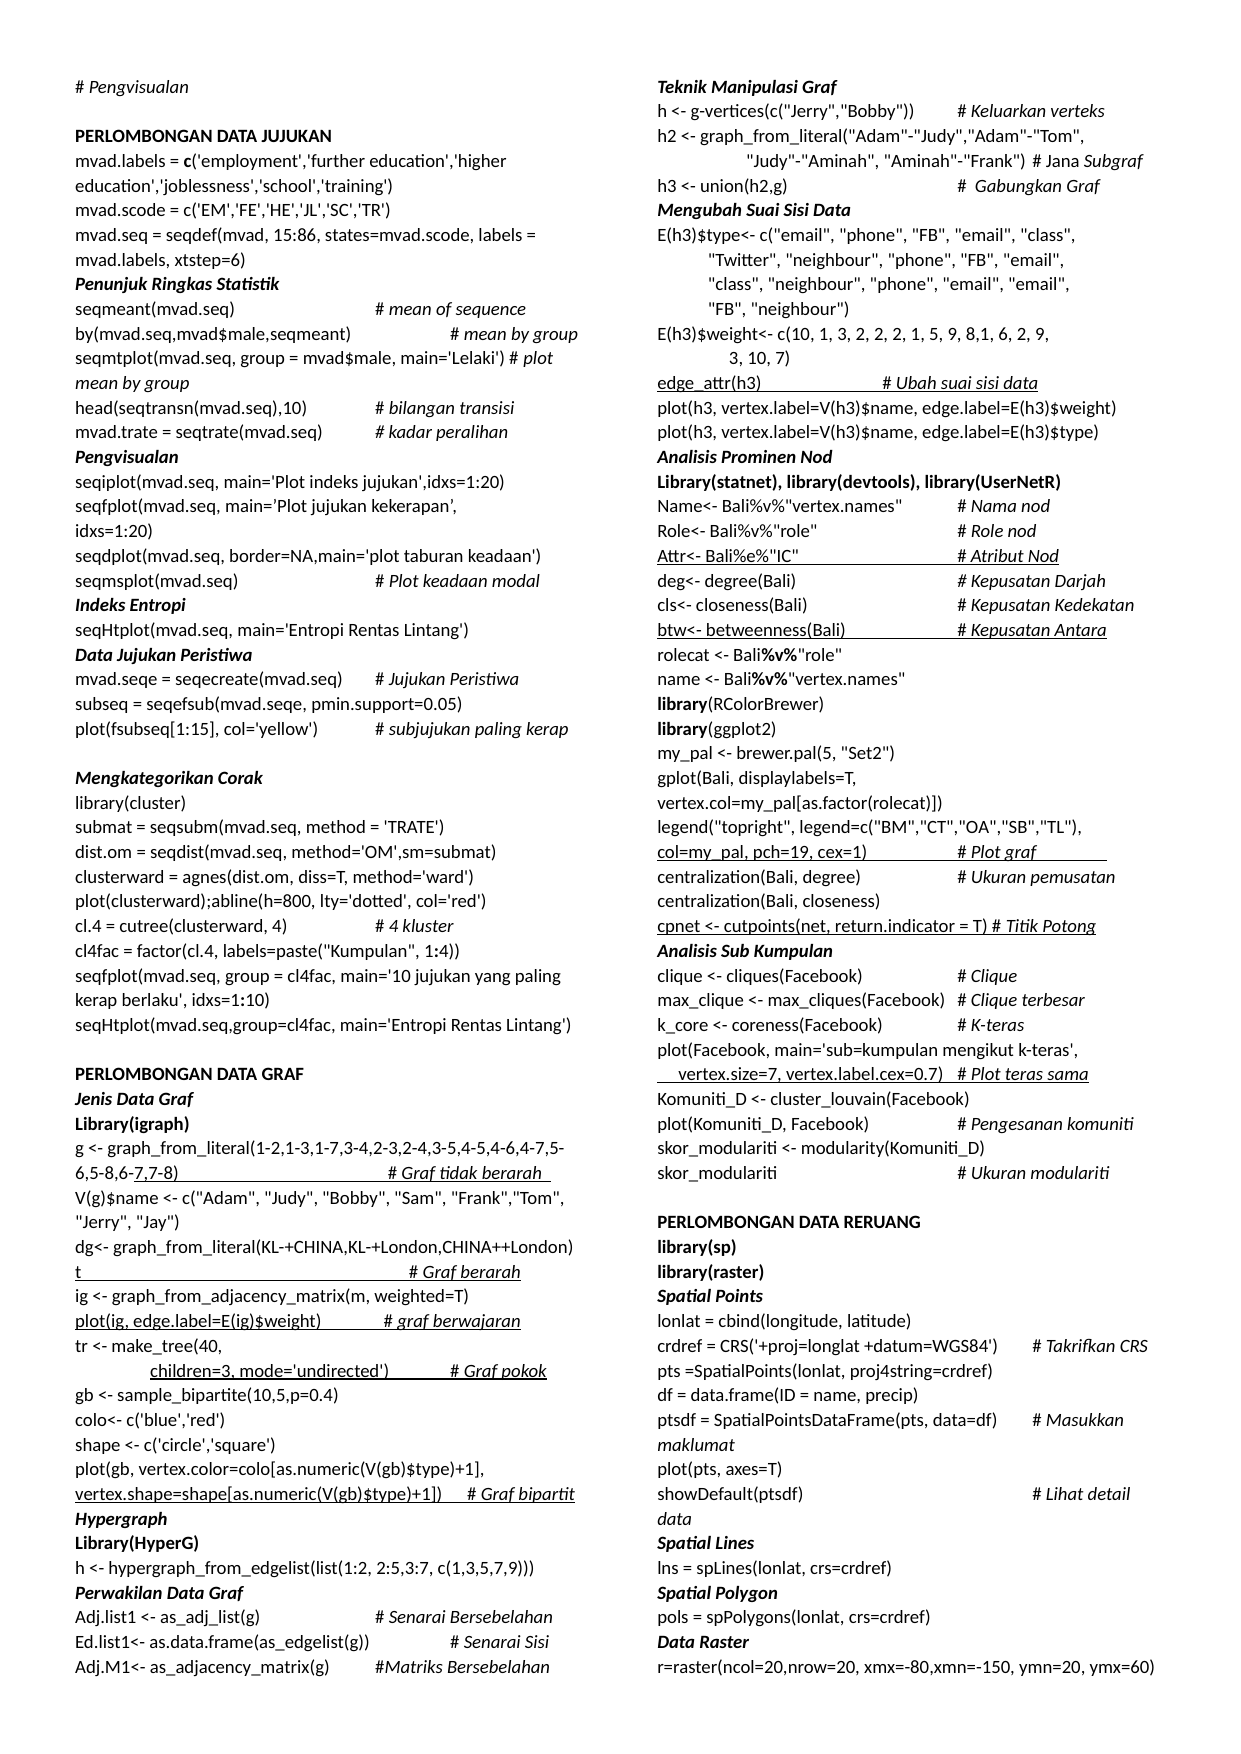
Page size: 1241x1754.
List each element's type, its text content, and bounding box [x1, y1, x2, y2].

text Library(HyperG) [75, 1532, 583, 1554]
text Library(statnet), library(devtools), library(UserNetR) [657, 470, 1165, 493]
text Adj.M1<- as_adjacency_matrix(g) #Matriks Bersebelahan [75, 1655, 583, 1678]
text seqfplot(mvad.seq, main=’Plot jujukan kekerapan’, [75, 495, 583, 518]
text name <- Bali%v%"vertex.names" [657, 667, 1165, 690]
text t # Graf berarah [75, 1260, 583, 1283]
text Teknik Manipulasi Graf [657, 75, 1165, 98]
text Name<- Bali%v%"vertex.names" # Nama nod [657, 495, 1165, 518]
text dg<- graph_from_literal(KL-+CHINA,KL-+London,CHINA++London) [75, 1235, 583, 1258]
text deg<- degree(Bali) # Kepusatan Darjah [657, 569, 1165, 592]
text "FB", "neighbour") [657, 297, 1165, 320]
text cls<- closeness(Bali) # Kepusatan Kedekatan [657, 593, 1165, 616]
text Mengubah Suai Sisi Data [657, 198, 1165, 221]
text library(ggplot2) [657, 717, 1165, 740]
text Komuniti_D <- cluster_louvain(Facebook) [657, 1087, 1165, 1110]
text gb <- sample_bipartite(10,5,p=0.4) [75, 1383, 583, 1406]
text PERLOMBONGAN DATA GRAF [75, 1062, 583, 1085]
text seqmeant(mvad.seq) # mean of sequence [75, 297, 583, 320]
text my_pal <- brewer.pal(5, "Set2") [657, 742, 1165, 764]
text plot(fsubseq[1:15], col='yellow') # subjujukan paling kerap [75, 717, 583, 740]
text k_core <- coreness(Facebook) # K-teras [657, 1013, 1165, 1036]
text library(sp) [657, 1235, 1165, 1258]
text seqiplot(mvad.seq, main='Plot indeks jujukan',idxs=1:20) [75, 470, 583, 493]
text seqmtplot(mvad.seq, group = mvad$male, main='Lelaki') # plot mean by group [75, 347, 583, 394]
text plot(ig, edge.label=E(ig)$weight) # graf berwajaran [75, 1309, 583, 1332]
text PERLOMBONGAN DATA JUJUKAN [75, 124, 583, 147]
text Hypergraph [75, 1507, 583, 1530]
text children=3, mode='undirected') # Graf pokok [75, 1359, 583, 1382]
text tr <- make_tree(40, [75, 1334, 583, 1357]
text pols = spPolygons(lonlat, crs=crdref) [657, 1606, 1165, 1628]
text Pengvisualan [75, 445, 583, 468]
text plot(pts, axes=T) [657, 1457, 1165, 1480]
text showDefault(ptsdf) # Lihat detail data [657, 1482, 1165, 1530]
text V(g)$name <- c("Adam", "Judy", "Bobby", "Sam", "Frank","Tom", "Jerry", "Jay") [75, 1186, 583, 1233]
text skor_modulariti # Ukuran modulariti [657, 1161, 1165, 1184]
text "Judy"-"Aminah", "Aminah"-"Frank") # Jana Subgraf [657, 149, 1165, 172]
text mvad.seq = seqdef(mvad, 15:86, states=mvad.scode, labels = mvad.labels, xtstep=6) [75, 223, 583, 271]
text mvad.scode = c('EM','FE','HE','JL','SC','TR') [75, 198, 583, 221]
text Library(igraph) [75, 1112, 583, 1135]
text mvad.labels = c('employment','further education','higher education','joblessness','school','training') [75, 149, 583, 197]
text subseq = seqefsub(mvad.seqe, pmin.support=0.05) [75, 692, 583, 715]
text cl.4 = cutree(clusterward, 4) # 4 kluster [75, 914, 583, 937]
text Spatial Lines [657, 1532, 1165, 1554]
text seqfplot(mvad.seq, group = cl4fac, main='10 jujukan yang paling kerap berlaku', idxs=1:10) [75, 964, 583, 1011]
text ptsdf = SpatialPointsDataFrame(pts, data=df) # Masukkan maklumat [657, 1408, 1165, 1456]
text Perwakilan Data Graf [75, 1581, 583, 1604]
text skor_modulariti <- modularity(Komuniti_D) [657, 1137, 1165, 1159]
text idxs=1:20) [75, 519, 583, 542]
text head(seqtransn(mvad.seq),10) # bilangan transisi [75, 396, 583, 419]
text lns = spLines(lonlat, crs=crdref) [657, 1556, 1165, 1579]
text colo<- c('blue','red') [75, 1408, 583, 1431]
text Indeks Entropi [75, 593, 583, 616]
text seqHtplot(mvad.seq, main='Entropi Rentas Lintang') [75, 618, 583, 641]
text df = data.frame(ID = name, precip) [657, 1383, 1165, 1406]
text Mengkategorikan Corak [75, 766, 583, 789]
text Analisis Sub Kumpulan [657, 939, 1165, 962]
text gplot(Bali, displaylabels=T, [657, 766, 1165, 789]
text lonlat = cbind(longitude, latitude) [657, 1309, 1165, 1332]
text plot(clusterward);abline(h=800, lty='dotted', col='red') [75, 890, 583, 913]
text library(cluster) [75, 791, 583, 814]
text plot(h3, vertex.label=V(h3)$name, edge.label=E(h3)$type) [657, 421, 1165, 443]
text max_clique <- max_cliques(Facebook) # Clique terbesar [657, 988, 1165, 1011]
text btw<- betweenness(Bali) # Kepusatan Antara [657, 618, 1165, 641]
text dist.om = seqdist(mvad.seq, method='OM',sm=submat) [75, 840, 583, 863]
text "class", "neighbour", "phone", "email", "email", [657, 272, 1165, 295]
text plot(gb, vertex.color=colo[as.numeric(V(gb)$type)+1], vertex.shape=shape[as.numeric(V(gb)$type)+1]) # Graf bipartit [75, 1457, 583, 1505]
text Attr<- Bali%e%"IC" # Atribut Nod [657, 544, 1165, 567]
text clusterward = agnes(dist.om, diss=T, method='ward') [75, 865, 583, 888]
text PERLOMBONGAN DATA RERUANG [657, 1211, 1165, 1233]
text plot(Facebook, main='sub=kumpulan mengikut k-teras', [657, 1038, 1165, 1061]
text centralization(Bali, closeness) [657, 890, 1165, 913]
text Data Raster [657, 1630, 1165, 1653]
text seqHtplot(mvad.seq,group=cl4fac, main='Entropi Rentas Lintang') [75, 1013, 583, 1036]
text clique <- cliques(Facebook) # Clique [657, 964, 1165, 987]
text pts =SpatialPoints(lonlat, proj4string=crdref) [657, 1359, 1165, 1382]
text shape <- c('circle','square') [75, 1433, 583, 1456]
text edge_attr(h3) # Ubah suai sisi data [657, 371, 1165, 394]
text Penunjuk Ringkas Statistik [75, 272, 583, 295]
text by(mvad.seq,mvad$male,seqmeant) # mean by group [75, 322, 583, 345]
text crdref = CRS('+proj=longlat +datum=WGS84') # Takrifkan CRS [657, 1334, 1165, 1357]
text Jenis Data Graf [75, 1087, 583, 1110]
text library(RColorBrewer) [657, 692, 1165, 715]
text Adj.list1 <- as_adj_list(g) # Senarai Bersebelahan [75, 1606, 583, 1628]
text plot(Komuniti_D, Facebook) # Pengesanan komuniti [657, 1112, 1165, 1135]
text g <- graph_from_literal(1-2,1-3,1-7,3-4,2-3,2-4,3-5,4-5,4-6,4-7,5-6,5-8,6-7,7-8) # Graf tidak berarah [75, 1137, 583, 1184]
text Ed.list1<- as.data.frame(as_edgelist(g)) # Senarai Sisi [75, 1630, 583, 1653]
text h <- g-vertices(c("Jerry","Bobby")) # Keluarkan verteks [657, 100, 1165, 123]
text col=my_pal, pch=19, cex=1) # Plot graf [657, 840, 1165, 863]
text centralization(Bali, degree) # Ukuran pemusatan [657, 865, 1165, 888]
text submat = seqsubm(mvad.seq, method = 'TRATE') [75, 816, 583, 838]
text Spatial Polygon [657, 1581, 1165, 1604]
text legend("topright", legend=c("BM","CT","OA","SB","TL"), [657, 816, 1165, 838]
text library(raster) [657, 1260, 1165, 1283]
text seqmsplot(mvad.seq) # Plot keadaan modal [75, 569, 583, 592]
text cl4fac = factor(cl.4, labels=paste("Kumpulan", 1:4)) [75, 939, 583, 962]
text Spatial Points [657, 1285, 1165, 1308]
text seqdplot(mvad.seq, border=NA,main='plot taburan keadaan') [75, 544, 583, 567]
text plot(h3, vertex.label=V(h3)$name, edge.label=E(h3)$weight) [657, 396, 1165, 419]
text h3 <- union(h2,g) # Gabungkan Graf [657, 174, 1165, 197]
text mvad.trate = seqtrate(mvad.seq) # kadar peralihan [75, 421, 583, 443]
text h2 <- graph_from_literal("Adam"-"Judy","Adam"-"Tom", [657, 124, 1165, 147]
text rolecat <- Bali%v%"role" [657, 643, 1165, 666]
text vertex.size=7, vertex.label.cex=0.7) # Plot teras sama [657, 1062, 1165, 1085]
text mvad.seqe = seqecreate(mvad.seq) # Jujukan Peristiwa [75, 667, 583, 690]
text # Pengvisualan [75, 75, 583, 98]
text Analisis Prominen Nod [657, 445, 1165, 468]
text E(h3)$type<- c("email", "phone", "FB", "email", "class", [657, 223, 1165, 246]
text "Twitter", "neighbour", "phone", "FB", "email", [657, 248, 1165, 271]
text h <- hypergraph_from_edgelist(list(1:2, 2:5,3:7, c(1,3,5,7,9))) [75, 1556, 583, 1579]
text r=raster(ncol=20,nrow=20, xmx=-80,xmn=-150, ymn=20, ymx=60) [657, 1655, 1165, 1678]
text Role<- Bali%v%"role" # Role nod [657, 519, 1165, 542]
text E(h3)$weight<- c(10, 1, 3, 2, 2, 2, 1, 5, 9, 8,1, 6, 2, 9, [657, 322, 1165, 345]
text vertex.col=my_pal[as.factor(rolecat)]) [657, 791, 1165, 814]
text cpnet <- cutpoints(net, return.indicator = T) # Titik Potong [657, 914, 1165, 937]
text 3, 10, 7) [657, 347, 1165, 369]
text Data Jujukan Peristiwa [75, 643, 583, 666]
text ig <- graph_from_adjacency_matrix(m, weighted=T) [75, 1285, 583, 1308]
